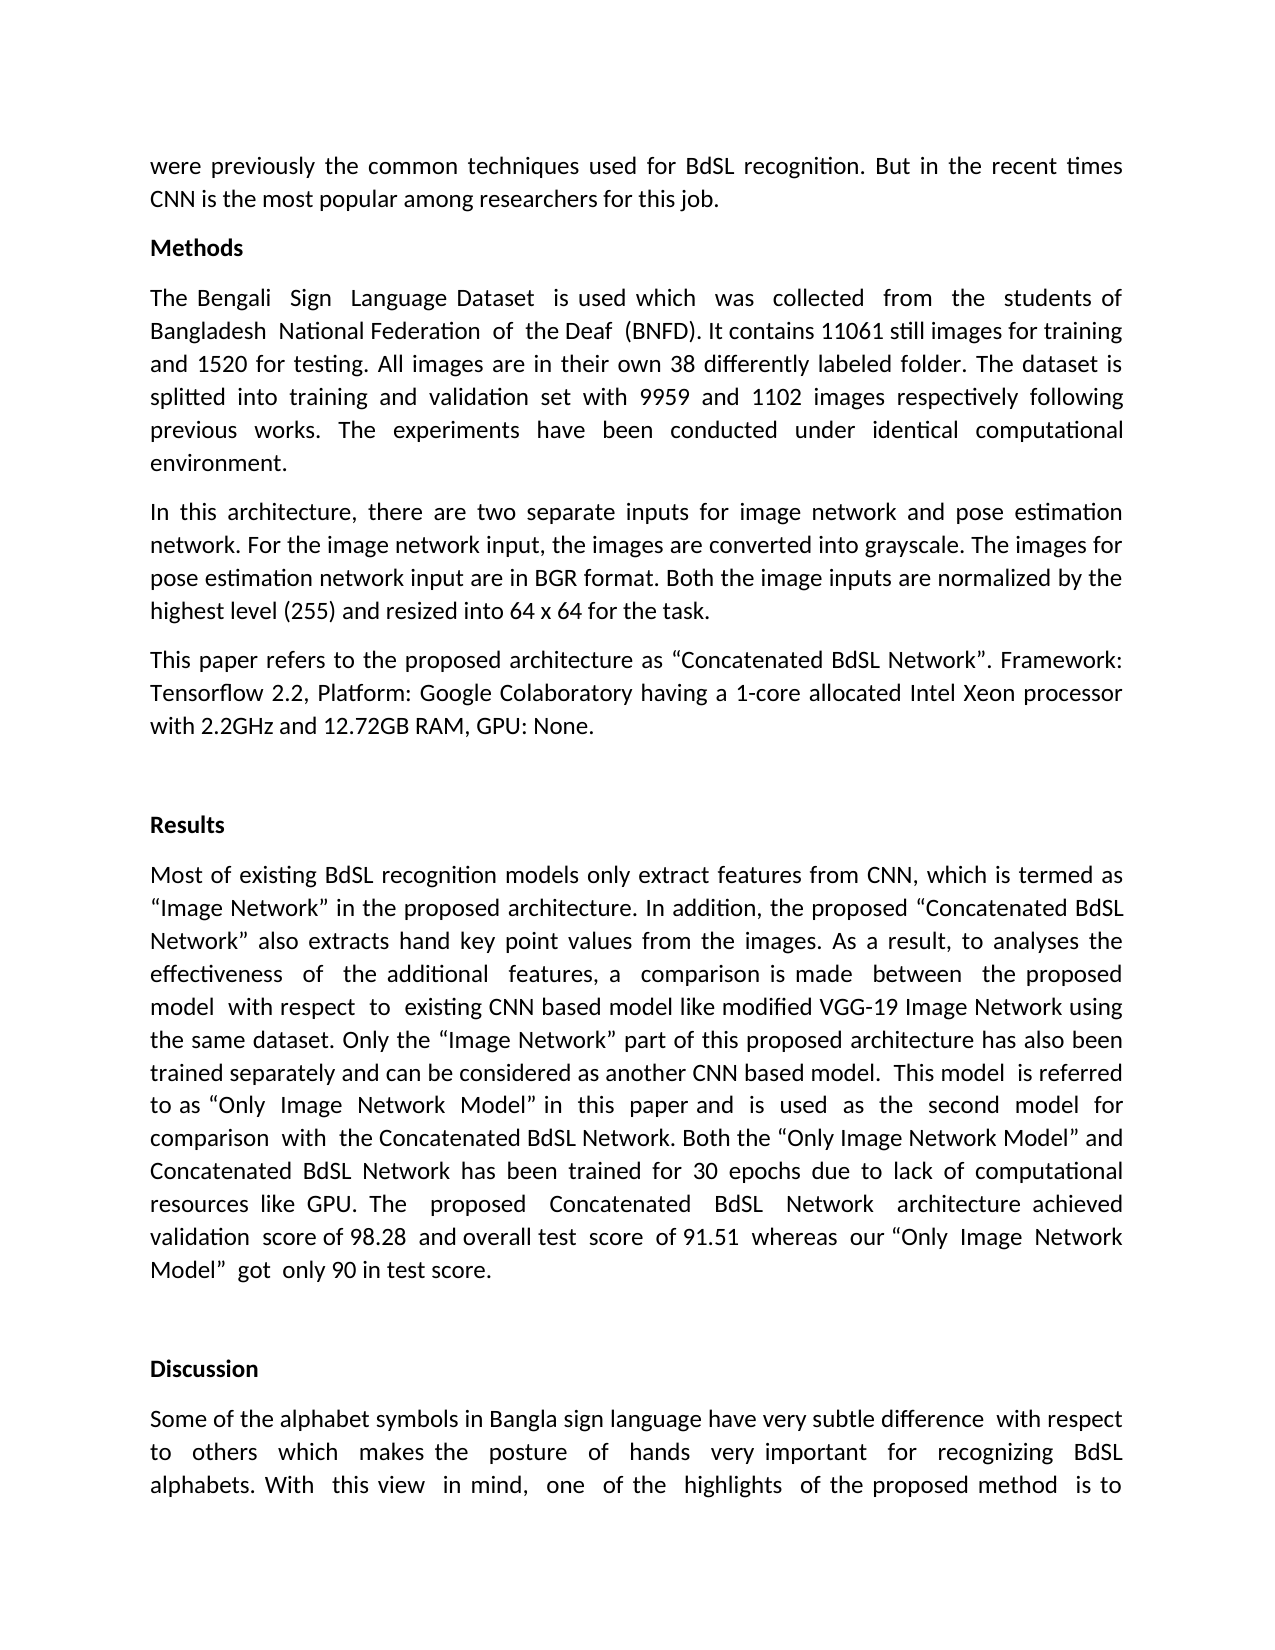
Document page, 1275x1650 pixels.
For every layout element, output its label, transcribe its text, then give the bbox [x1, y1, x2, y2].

text In this architecture, there are two separate inputs for image network and pose estimation network. For the image network input, the images are converted into grayscale. The images for pose estimation network input are in BGR format. Both the image inputs are normalized by the highest level (255) and resized into 64 x 64 for the task. [150, 496, 1125, 626]
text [150, 150, 1125, 213]
text Most of existing BdSL recognition models only extract features from CNN, which is termed as “Image Network” in the proposed architecture. In addition, the proposed “Concatenated BdSL Network” also extracts hand key point values from the images. As a result, to analyses the effectiveness of the additional features, a comparison is made between the proposed model with respect to existing CNN based model like modified VGG-19 Image Network using the same dataset. Only the “Image Network” part of this proposed architecture has also been trained separately and can be considered as another CNN based model. This model is referred to as “Only Image Network Model” in this paper and is used as the second model for comparison with the Concatenated BdSL Network. Both the “Only Image Network Model” and Concatenated BdSL Network has been trained for 30 epochs due to lack of computational resources like GPU. The proposed Concatenated BdSL Network architecture achieved validation score of 98.28 and overall test score of 91.51 whereas our “Only Image Network Model” got only 90 in test score. [150, 859, 1125, 1285]
text Discussion [150, 1353, 1125, 1384]
text Methods [150, 232, 1125, 263]
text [150, 1403, 1125, 1499]
text Results [150, 809, 1125, 840]
text The Bengali Sign Language Dataset is used which was collected from the students of Bangladesh National Federation of the Deaf (BNFD). It contains 11061 still images for training and 1520 for testing. All images are in their own 38 differently labeled folder. The dataset is splitted into training and validation set with 9959 and 1102 images respectively following previous works. The experiments have been conducted under identical computational environment. [150, 282, 1125, 477]
text This paper refers to the proposed architecture as “Concatenated BdSL Network”. Framework: Tensorflow 2.2, Platform: Google Colaboratory having a 1-core allocated Intel Xeon processor with 2.2GHz and 12.72GB RAM, GPU: None. [150, 644, 1125, 741]
